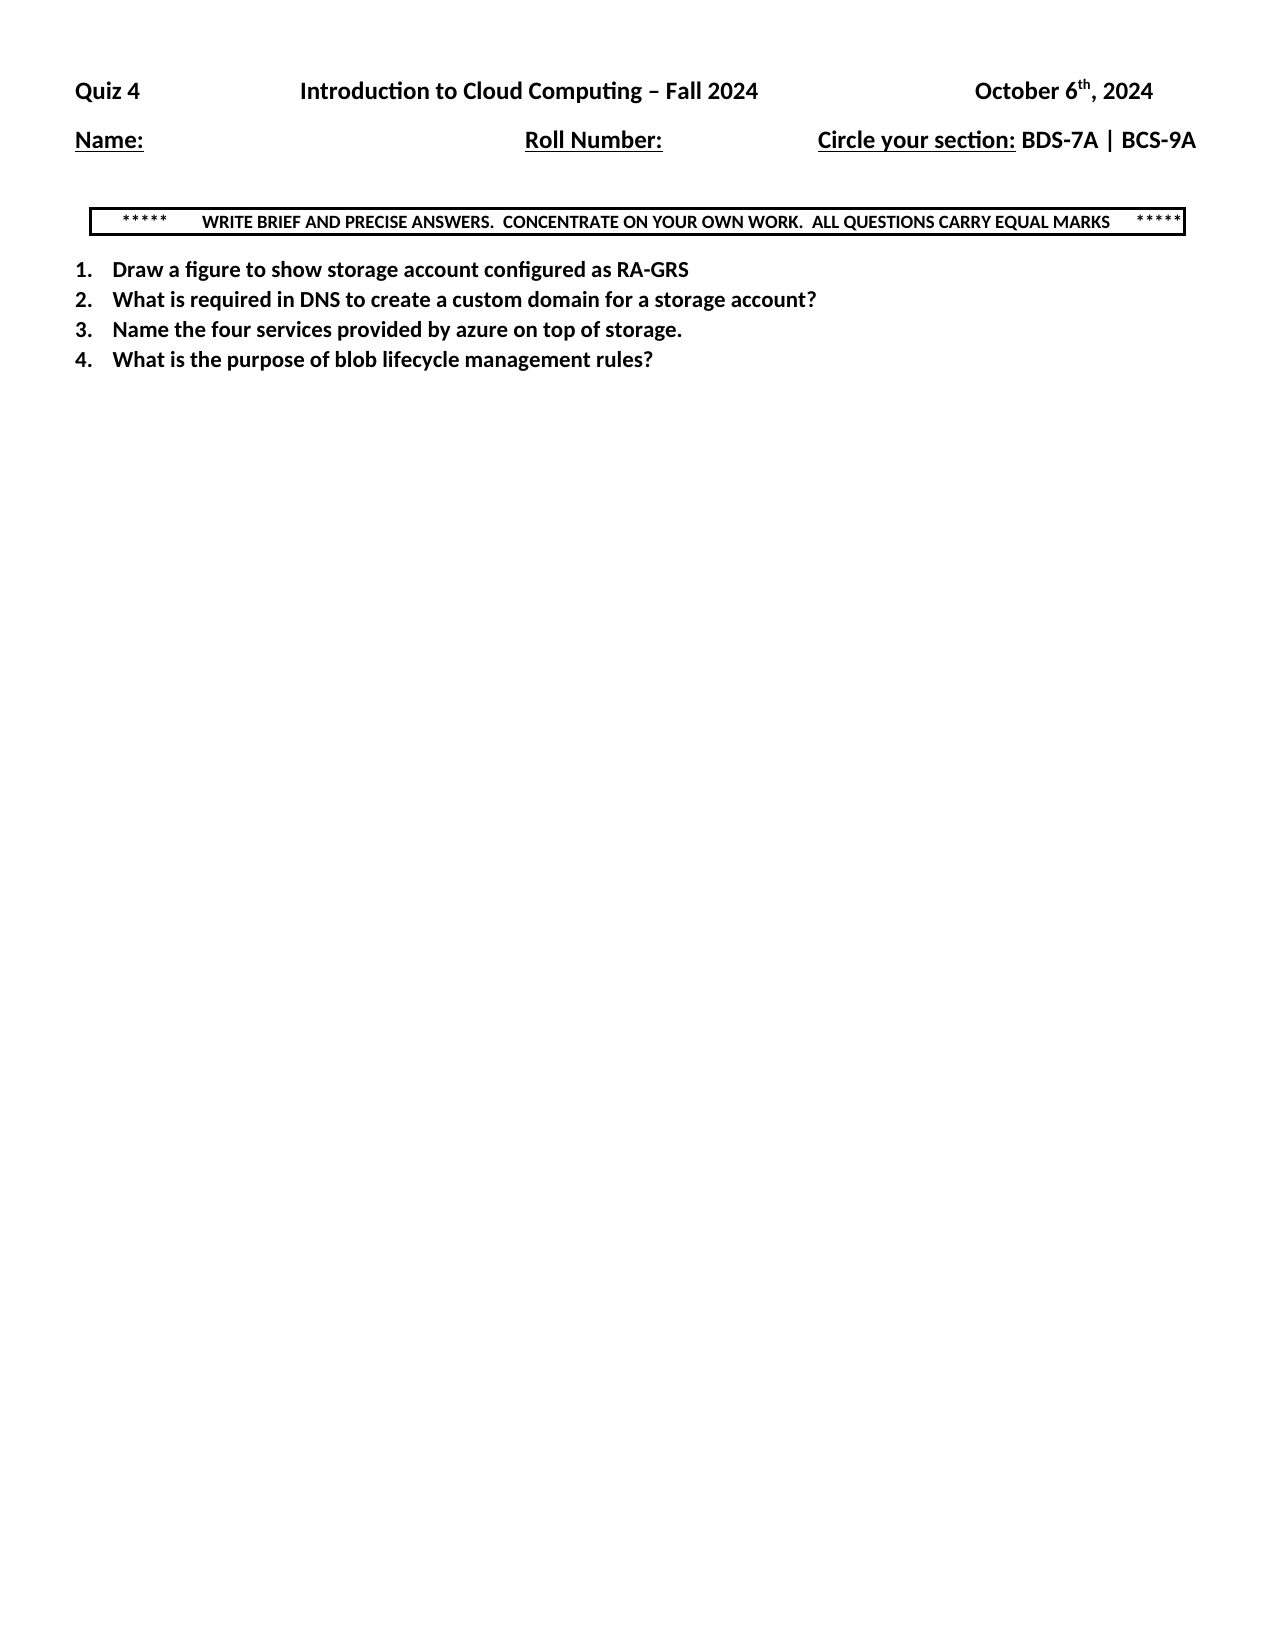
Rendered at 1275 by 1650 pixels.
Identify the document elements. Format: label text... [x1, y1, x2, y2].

list Draw a figure to show storage account configured as RA-GRS [75, 255, 1200, 283]
list What is required in DNS to create a custom domain for a storage account? [75, 285, 1200, 313]
list What is the purpose of blob lifecycle management rules? [75, 346, 1200, 374]
list Name the four services provided by azure on top of storage. [75, 315, 1200, 343]
